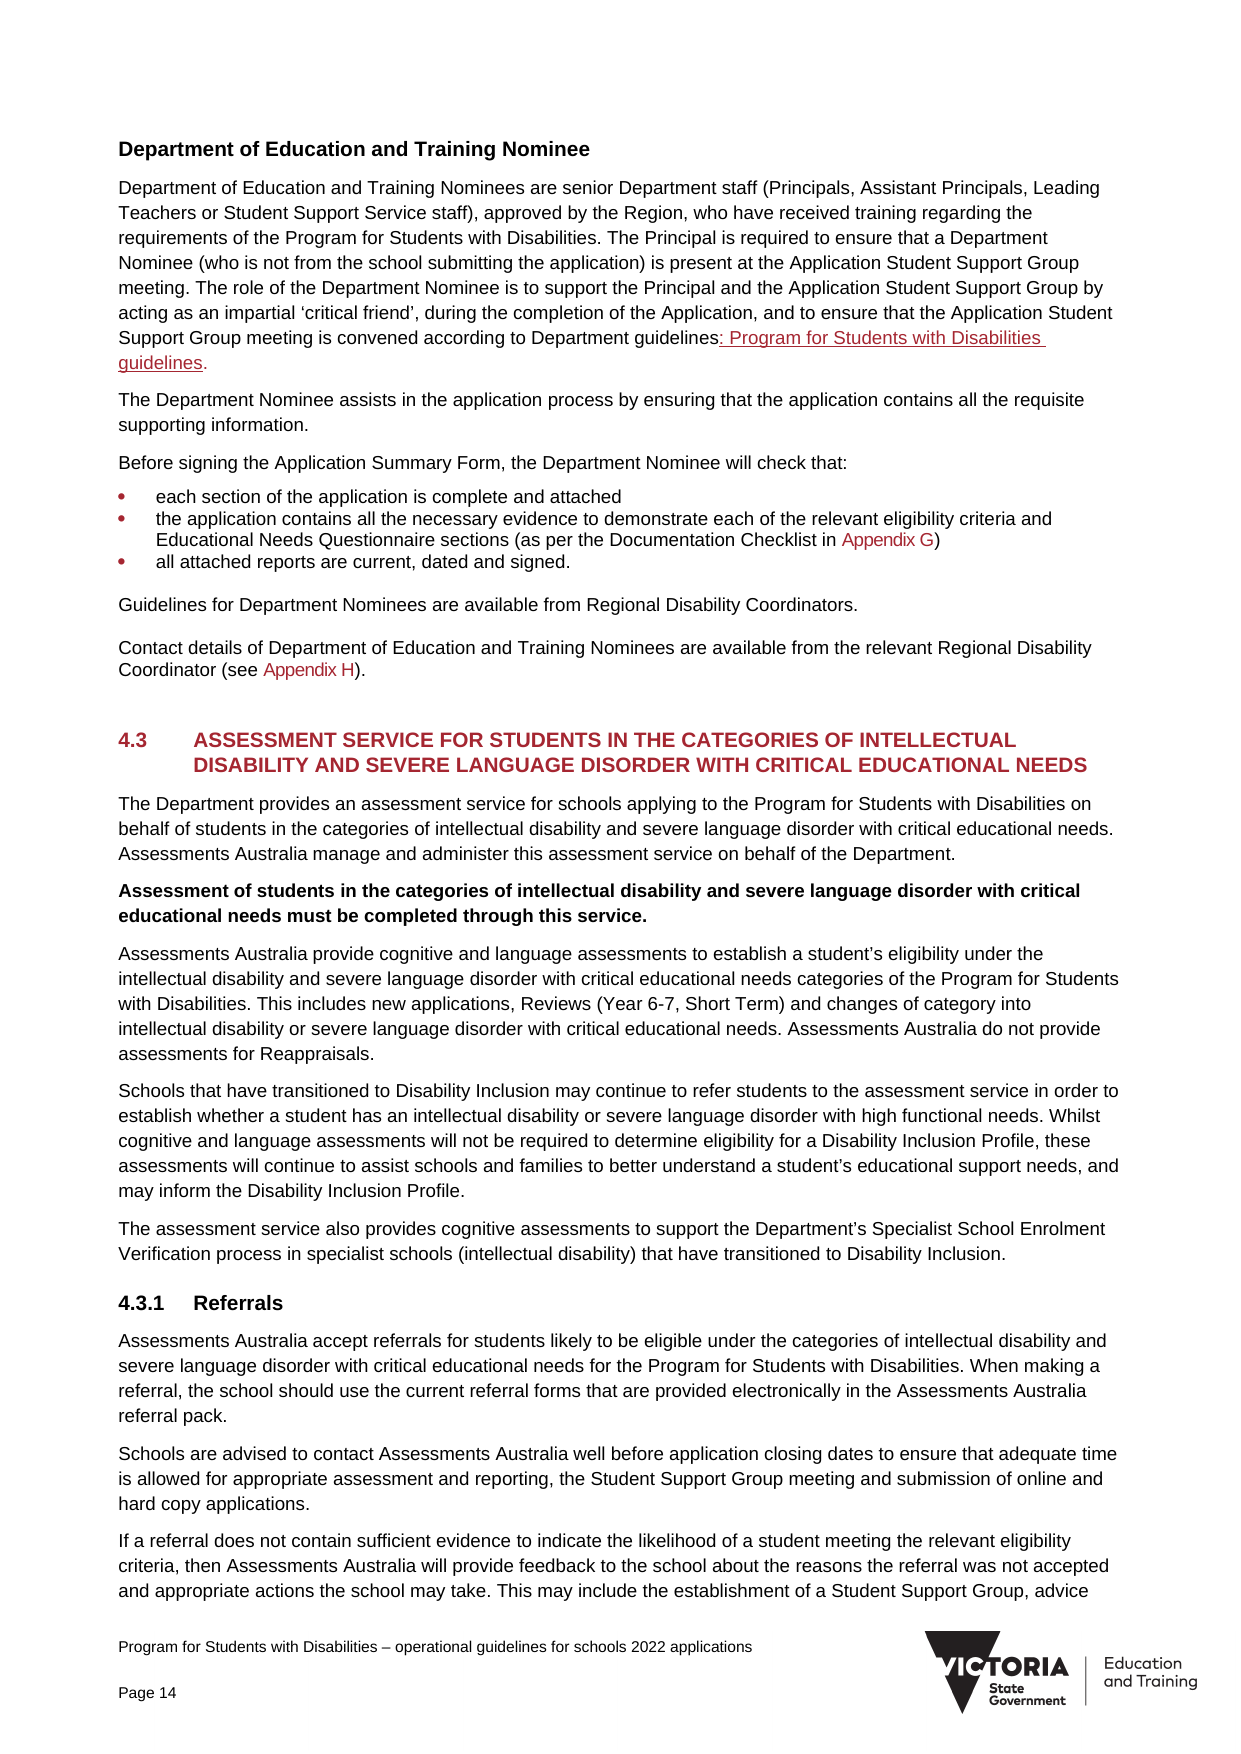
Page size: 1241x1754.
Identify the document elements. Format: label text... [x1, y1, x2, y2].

text Assessments Australia provide cognitive and language assessments to establish a student’s eligibility under the intellectual disability and severe language disorder with critical educational needs categories of the Program for Students with Disabilities. This includes new applications, Reviews (Year 6-7, Short Term) and changes of category into intellectual disability or severe language disorder with critical educational needs. Assessments Australia do not provide assessments for Reappraisals. [118, 939, 1122, 1064]
subtitle 4.3.1 Referrals [118, 1289, 1122, 1314]
text the application contains all the necessary evidence to demonstrate each of the relevant eligibility criteria and Educational Needs Questionnaire sections (as per the Documentation Checklist in Appendix G) [118, 507, 1122, 551]
text each section of the application is complete and attached [118, 486, 1122, 507]
text Before signing the Application Summary Form, the Department Nominee will check that: [118, 448, 1122, 473]
list Guidelines for Department Nominees are available from Regional Disability Coordinators. [118, 594, 1122, 616]
text Schools are advised to contact Assessments Australia well before application closing dates to ensure that adequate time is allowed for appropriate assessment and reporting, the Student Support Group meeting and submission of online and hard copy applications. [118, 1439, 1122, 1514]
text The Department provides an assessment service for schools applying to the Program for Students with Disabilities on behalf of students in the categories of intellectual disability and severe language disorder with critical educational needs. Assessments Australia manage and administer this assessment service on behalf of the Department. [118, 789, 1122, 864]
text The assessment service also provides cognitive assessments to support the Department’s Specialist School Enrolment Verification process in specialist schools (intellectual disability) that have transitioned to Disability Inclusion. [118, 1214, 1122, 1264]
text Assessments Australia accept referrals for students likely to be eligible under the categories of intellectual disability and severe language disorder with critical educational needs for the Program for Students with Disabilities. When making a referral, the school should use the current referral forms that are provided electronically in the Assessments Australia referral pack. [118, 1327, 1122, 1427]
text Schools that have transitioned to Disability Inclusion may continue to refer students to the assessment service in order to establish whether a student has an intellectual disability or severe language disorder with high functional needs. Whilst cognitive and language assessments will not be required to determine eligibility for a Disability Inclusion Profile, these assessments will continue to assist schools and families to better understand a student’s educational support needs, and may inform the Disability Inclusion Profile. [118, 1077, 1122, 1202]
list Contact details of Department of Education and Training Nominees are available from the relevant Regional Disability Coordinator (see Appendix H). [118, 637, 1122, 680]
text Assessment of students in the categories of intellectual disability and severe language disorder with critical educational needs must be completed through this service. [118, 877, 1122, 927]
picture [1, 1631, 1236, 1751]
subtitle 4.3 Assessment service for students in the categories of intellectual disability and severe language disorder with critical educational needs [118, 727, 1122, 777]
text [118, 1527, 1122, 1602]
text all attached reports are current, dated and signed. [118, 551, 1122, 572]
text Department of Education and Training Nominees are senior Department staff (Principals, Assistant Principals, Leading Teachers or Student Support Service staff), approved by the Region, who have received training regarding the requirements of the Program for Students with Disabilities. The Principal is required to ensure that a Department Nominee (who is not from the school submitting the application) is present at the Application Student Support Group meeting. The role of the Department Nominee is to support the Principal and the Application Student Support Group by acting as an impartial ‘critical friend’, during the completion of the Application, and to ensure that the Application Student Support Group meeting is convened according to Department guidelines: Program for Students with Disabilities guidelines. [118, 173, 1122, 373]
text The Department Nominee assists in the application process by ensuring that the application contains all the requisite supporting information. [118, 386, 1122, 436]
subtitle Department of Education and Training Nominee [118, 136, 1122, 161]
